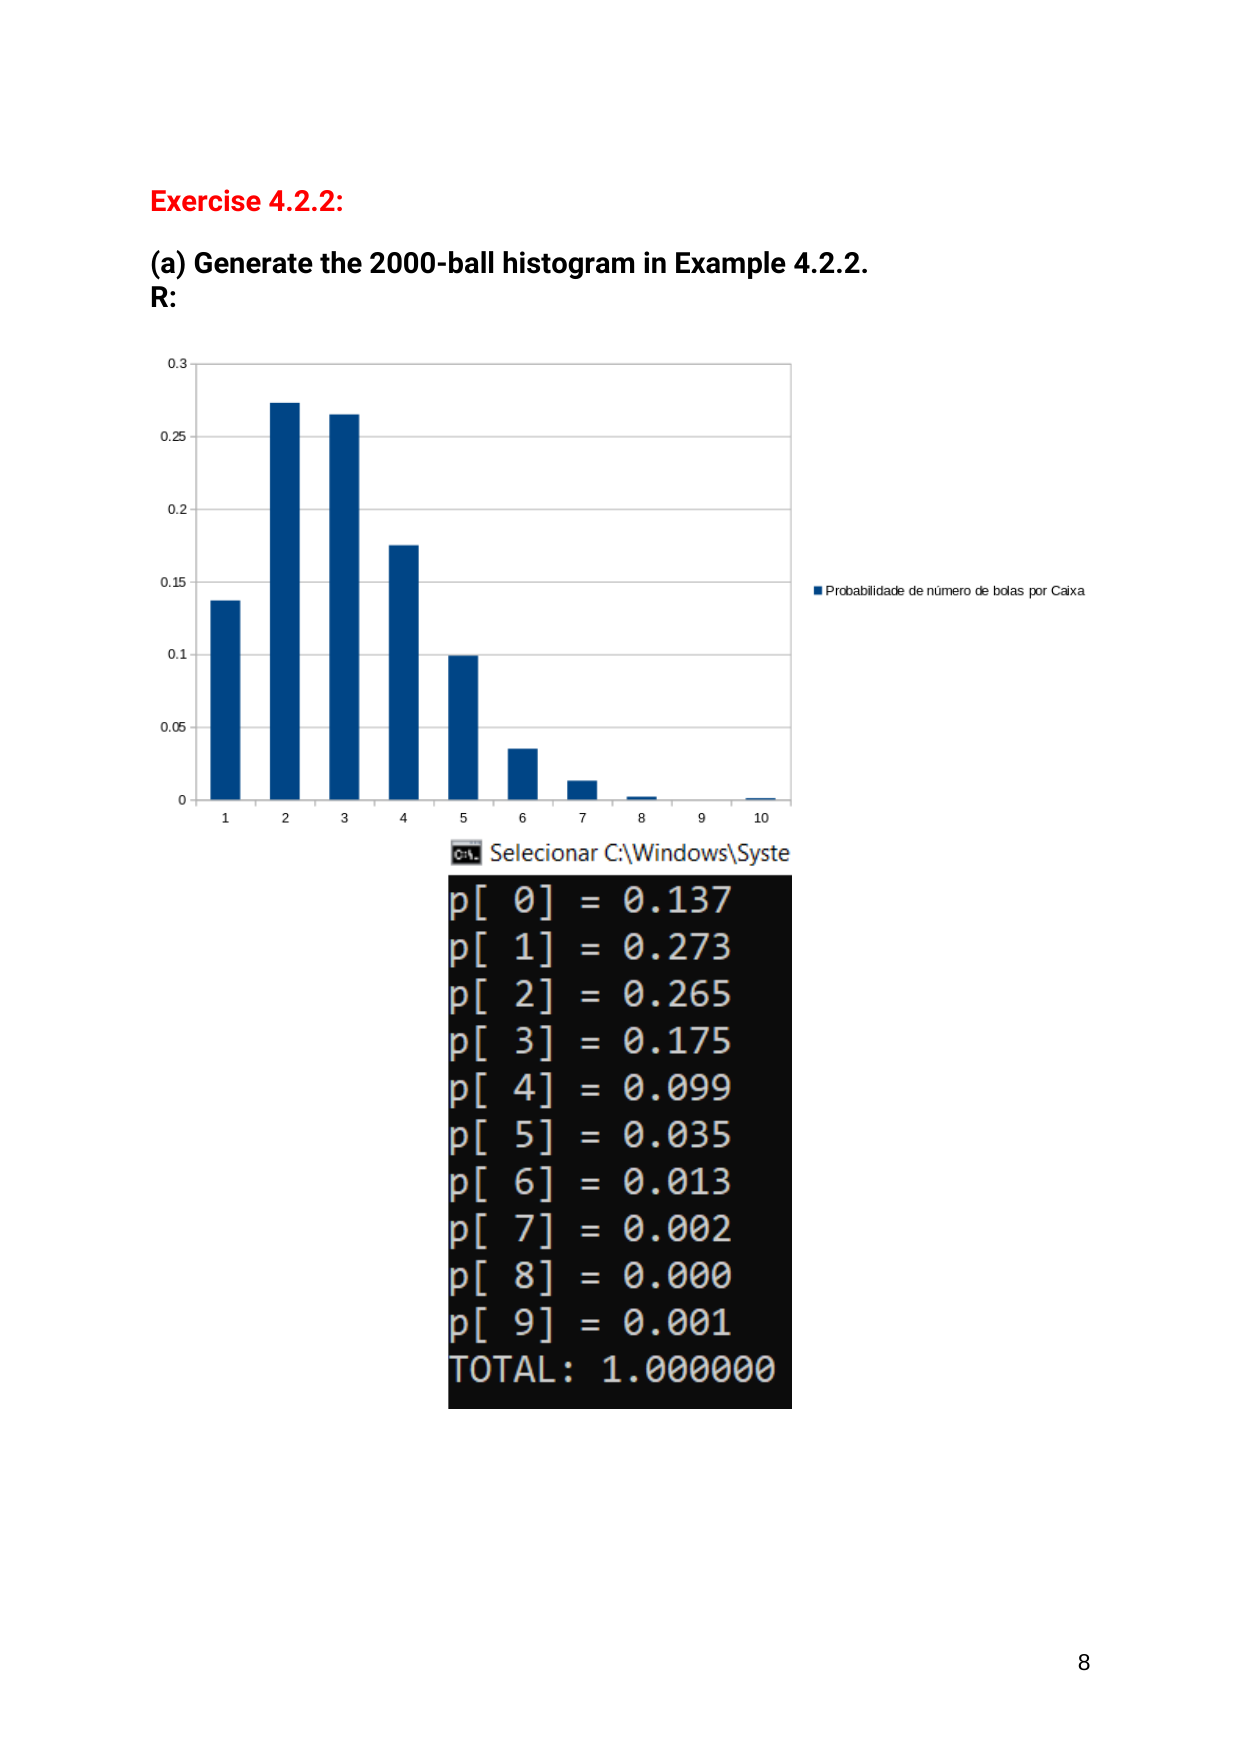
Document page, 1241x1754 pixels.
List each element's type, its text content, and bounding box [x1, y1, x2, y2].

text (a) Generate the 2000-ball histogram in Example 4.2.2. [150, 246, 1090, 281]
text R: [150, 281, 1090, 315]
picture [150, 348, 1091, 1409]
text Exercise 4.2.2: [150, 184, 1090, 218]
